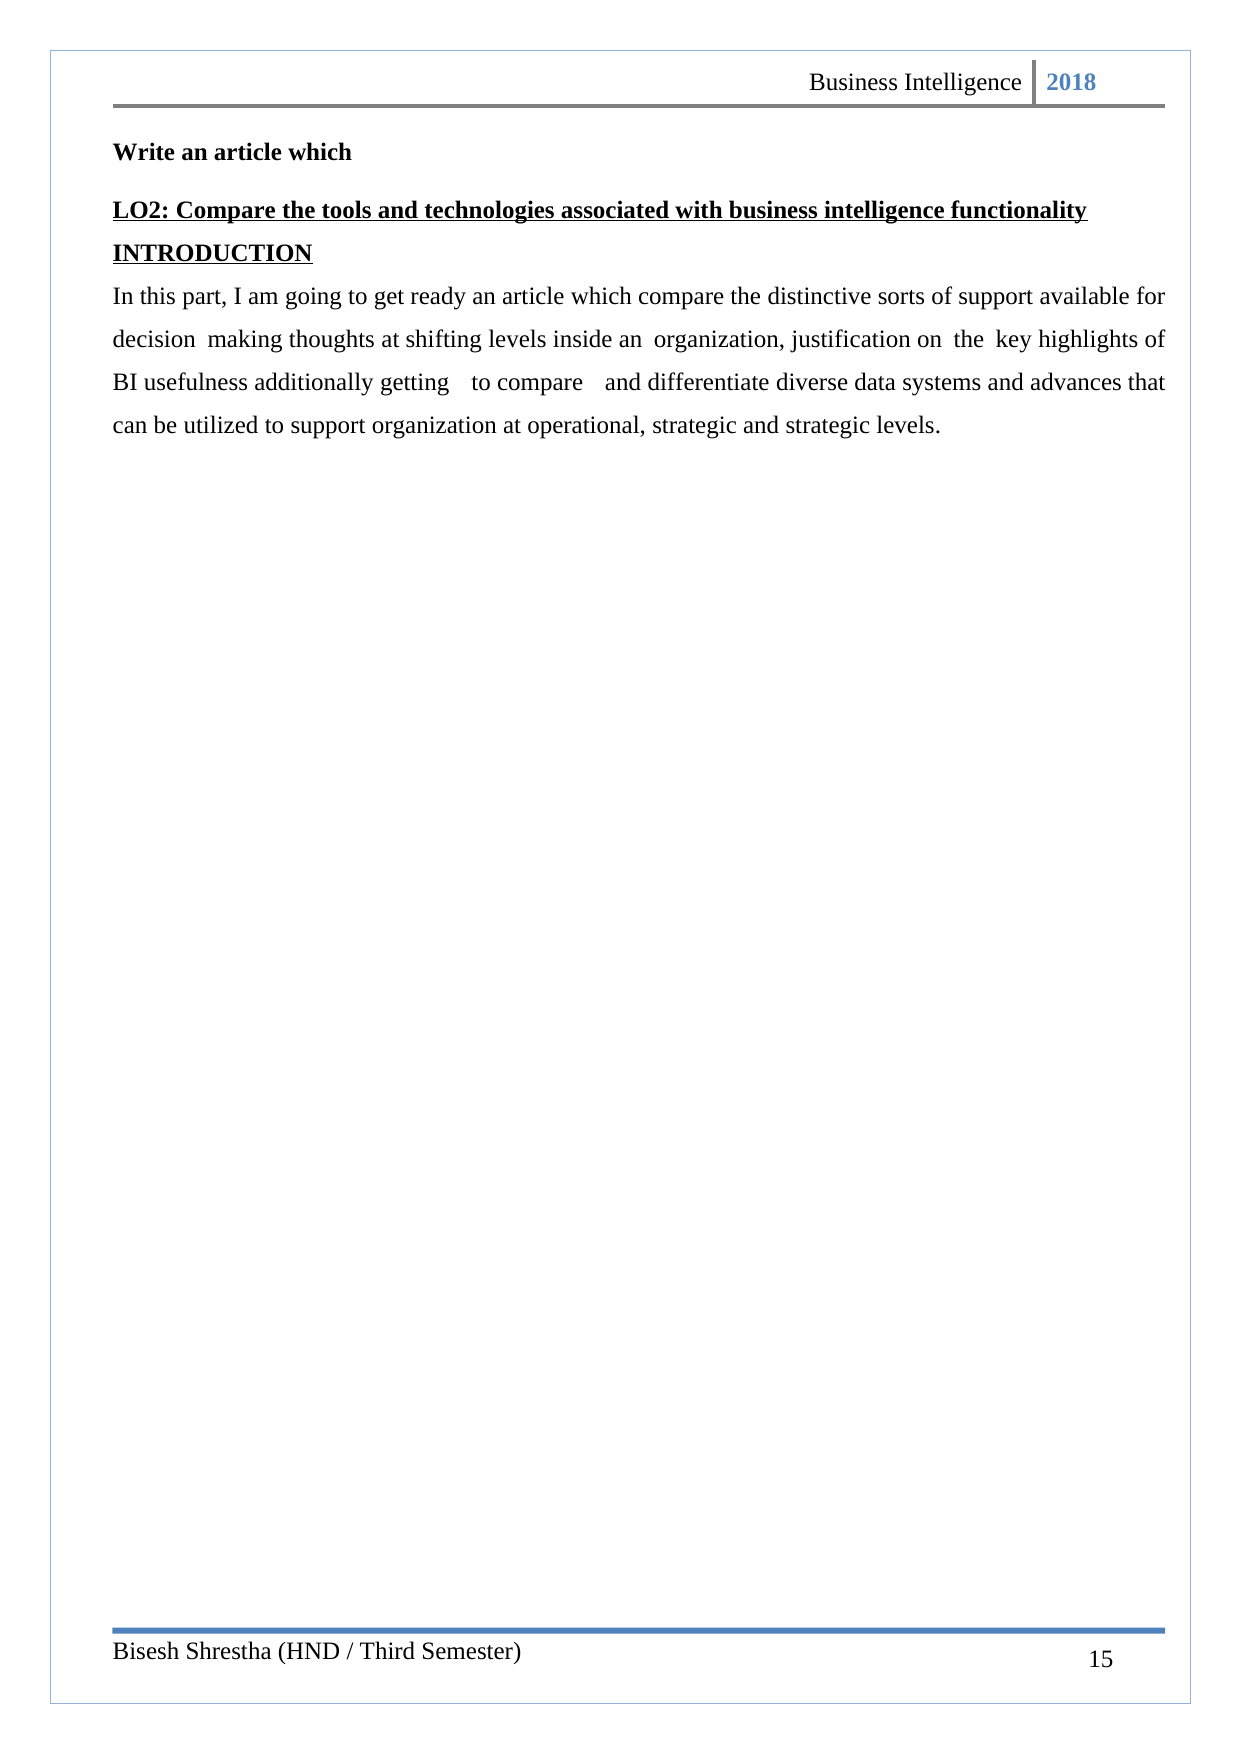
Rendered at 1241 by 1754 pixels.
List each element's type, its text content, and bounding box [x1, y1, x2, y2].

subtitle INTRODUCTION [112, 238, 1165, 267]
subtitle LO2: Compare the tools and technologies associated with business intelligence functionality [112, 195, 1165, 223]
text Write an article which [112, 137, 1165, 166]
text In this part, I am going to get ready an article which compare the distinctive sorts of support available for decision making thoughts at shifting levels inside an organization, justification on the key highlights of BI usefulness additionally getting to compare and differentiate diverse data systems and advances that can be utilized to support organization at operational, strategic and strategic levels. [112, 281, 1165, 439]
